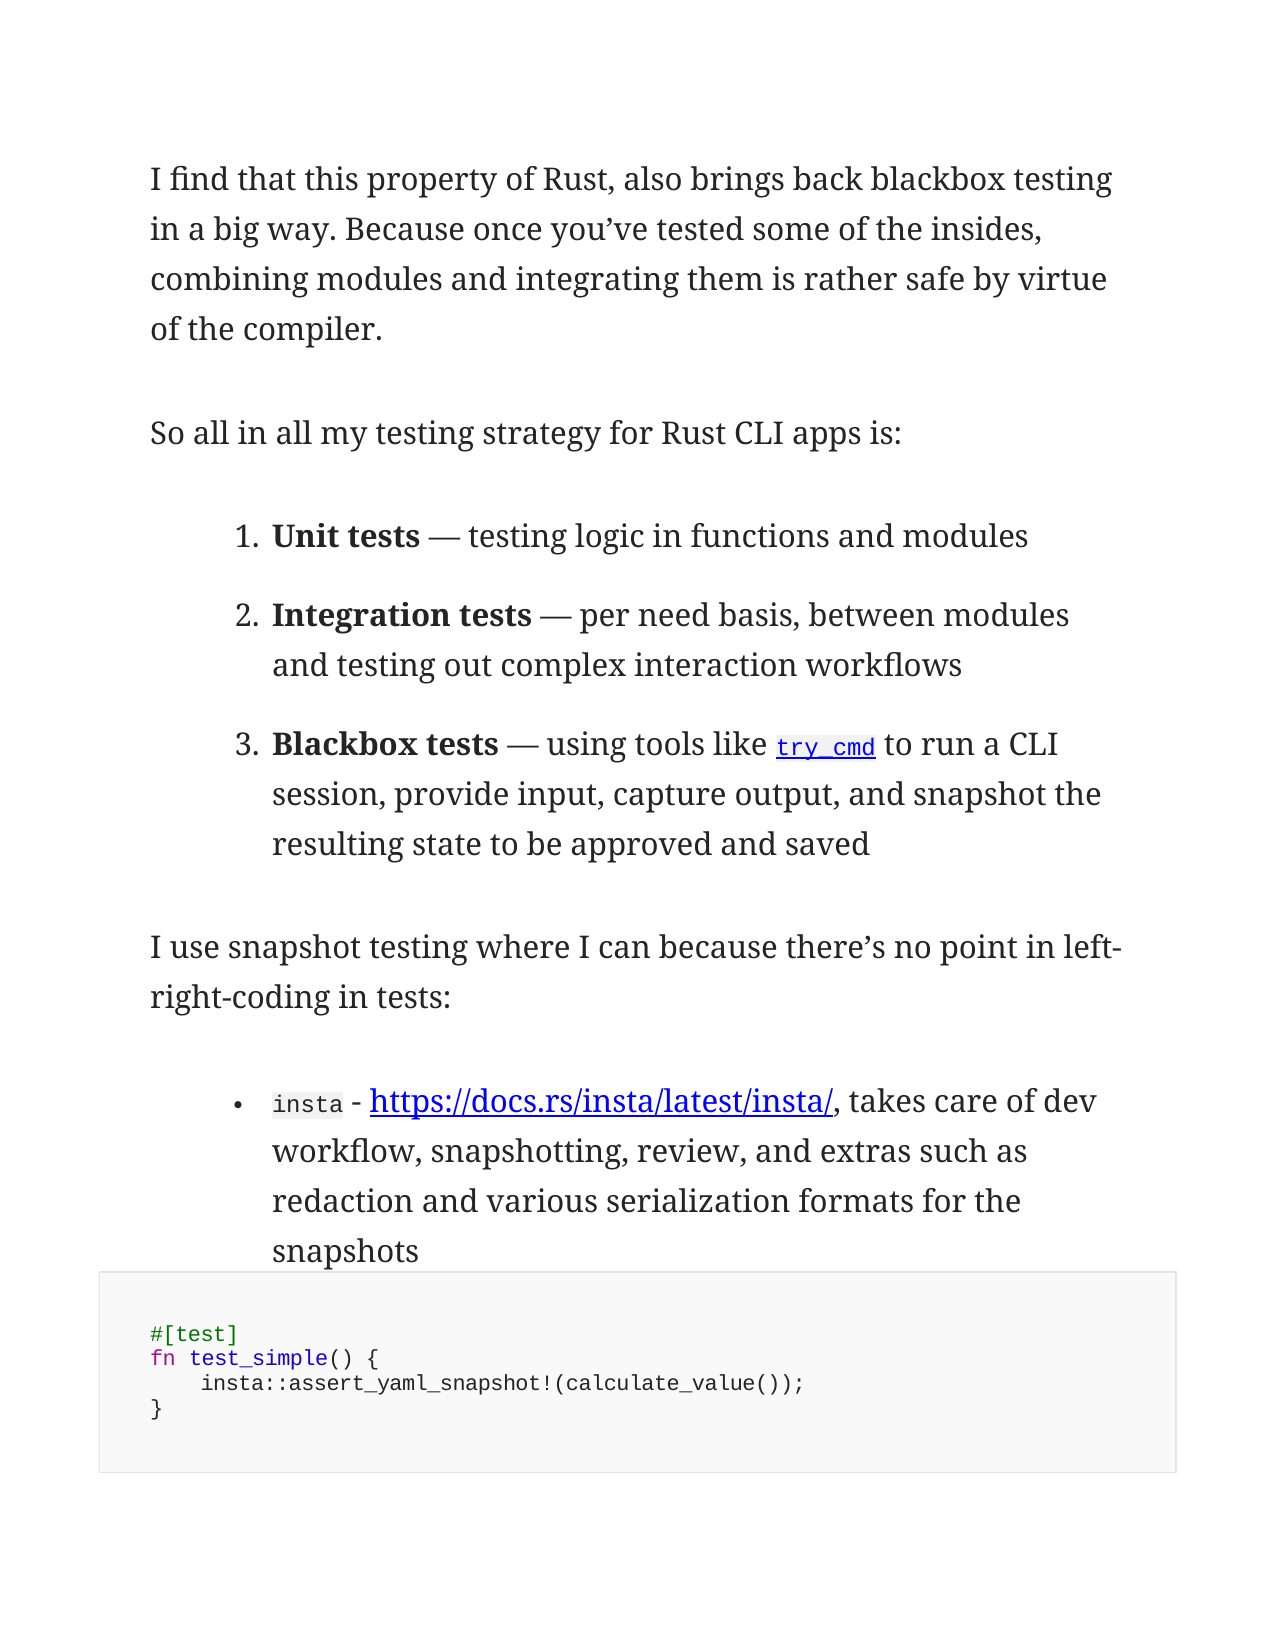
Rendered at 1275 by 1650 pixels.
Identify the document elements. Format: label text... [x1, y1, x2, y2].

text So all in all my testing strategy for Rust CLI apps is: [150, 403, 1125, 453]
list Blackbox tests — using tools like try_cmd to run a CLI session, provide input, capture output, and snapshot the resulting state to be approved and saved [234, 714, 1125, 864]
list Integration tests — per need basis, between modules and testing out complex interaction workflows [234, 586, 1125, 686]
list insta - https://docs.rs/insta/latest/insta/, takes care of dev workflow, snapshotting, review, and extras such as redaction and various serialization formats for the snapshots [234, 1071, 1125, 1271]
text I use snapshot testing where I can because there’s no point in left-right-coding in tests: [150, 918, 1125, 1018]
text I find that this property of Rust, also brings back blackbox testing in a big way. Because once you’ve tested some of the insides, combining modules and integrating them is rather safe by virtue of the compiler. [150, 150, 1125, 350]
text #[test] fn test_simple() { insta::assert_yaml_snapshot!(calculate_value()); } [100, 1273, 1175, 1472]
list Unit tests — testing logic in functions and modules [234, 507, 1125, 557]
